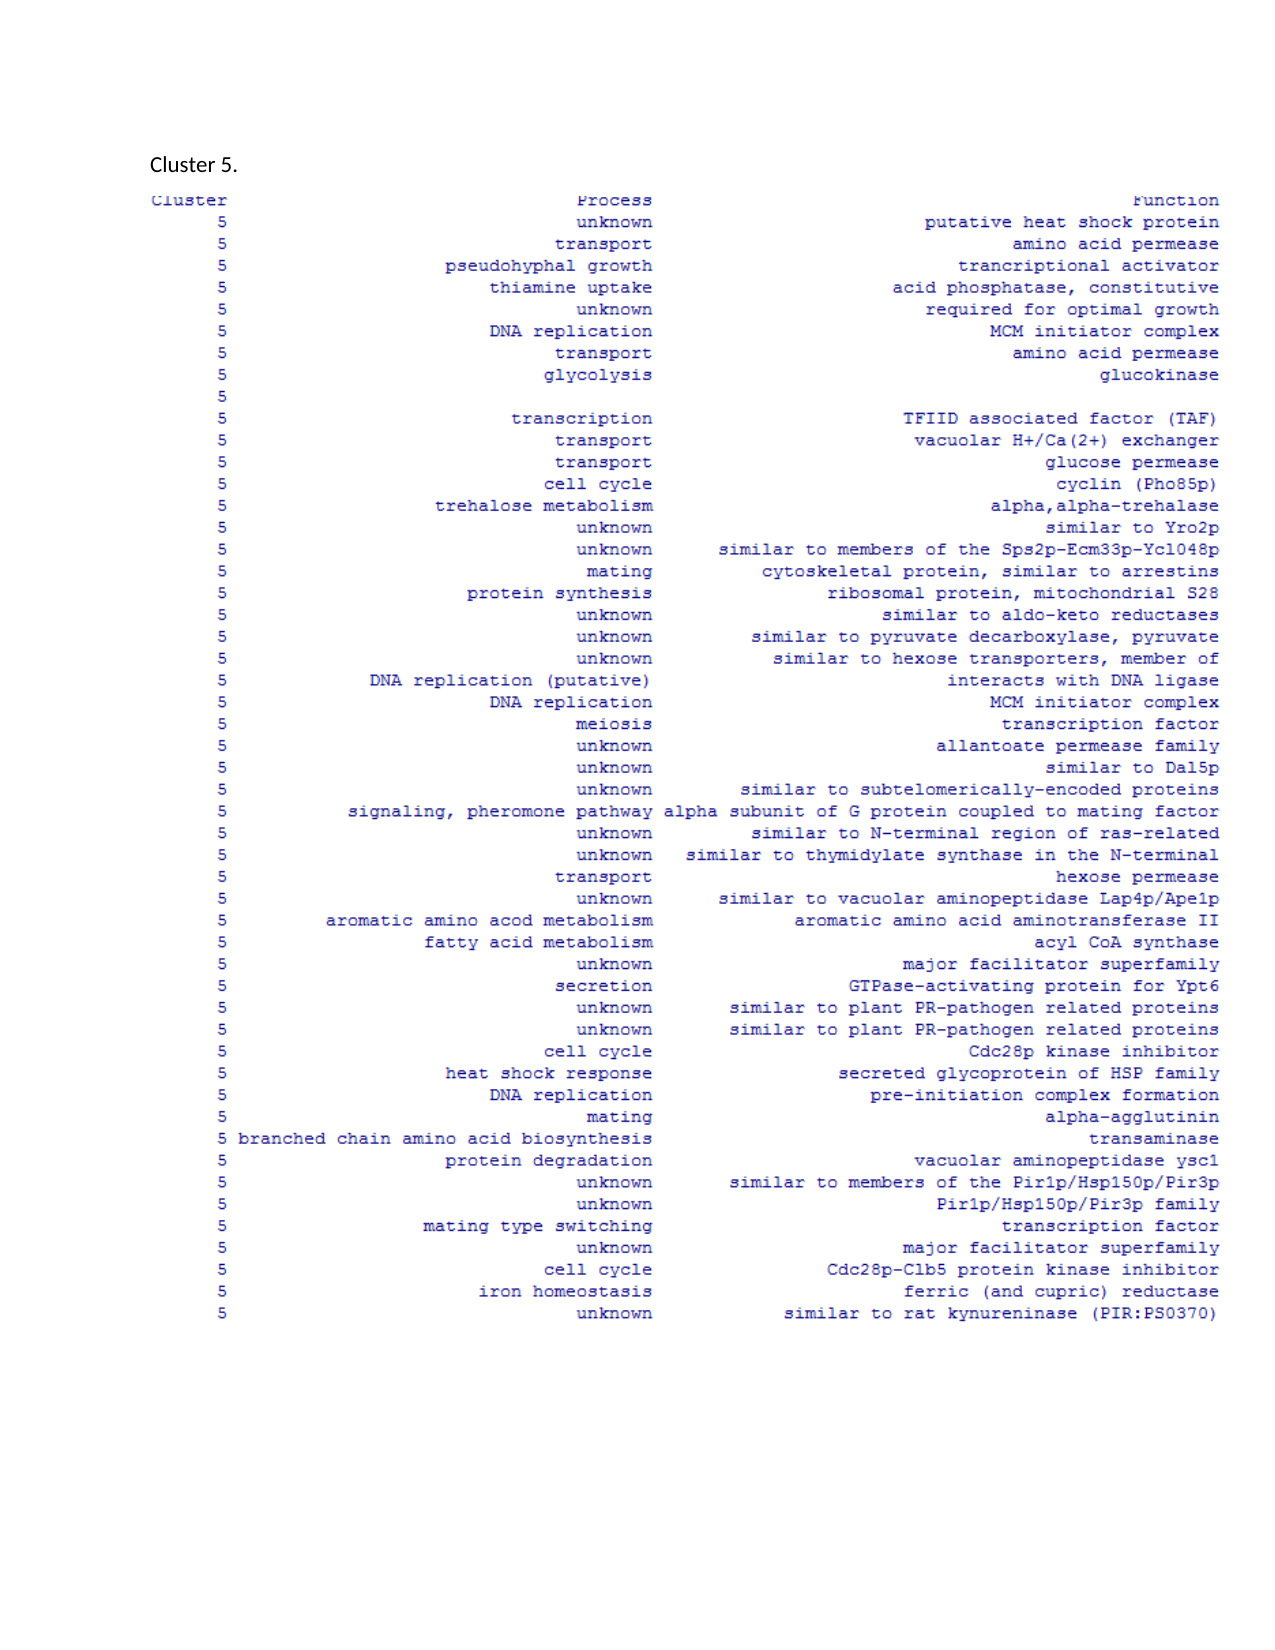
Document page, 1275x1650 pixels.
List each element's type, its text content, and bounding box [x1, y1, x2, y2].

text Cluster 5. [150, 150, 1125, 178]
picture [150, 196, 1240, 1324]
